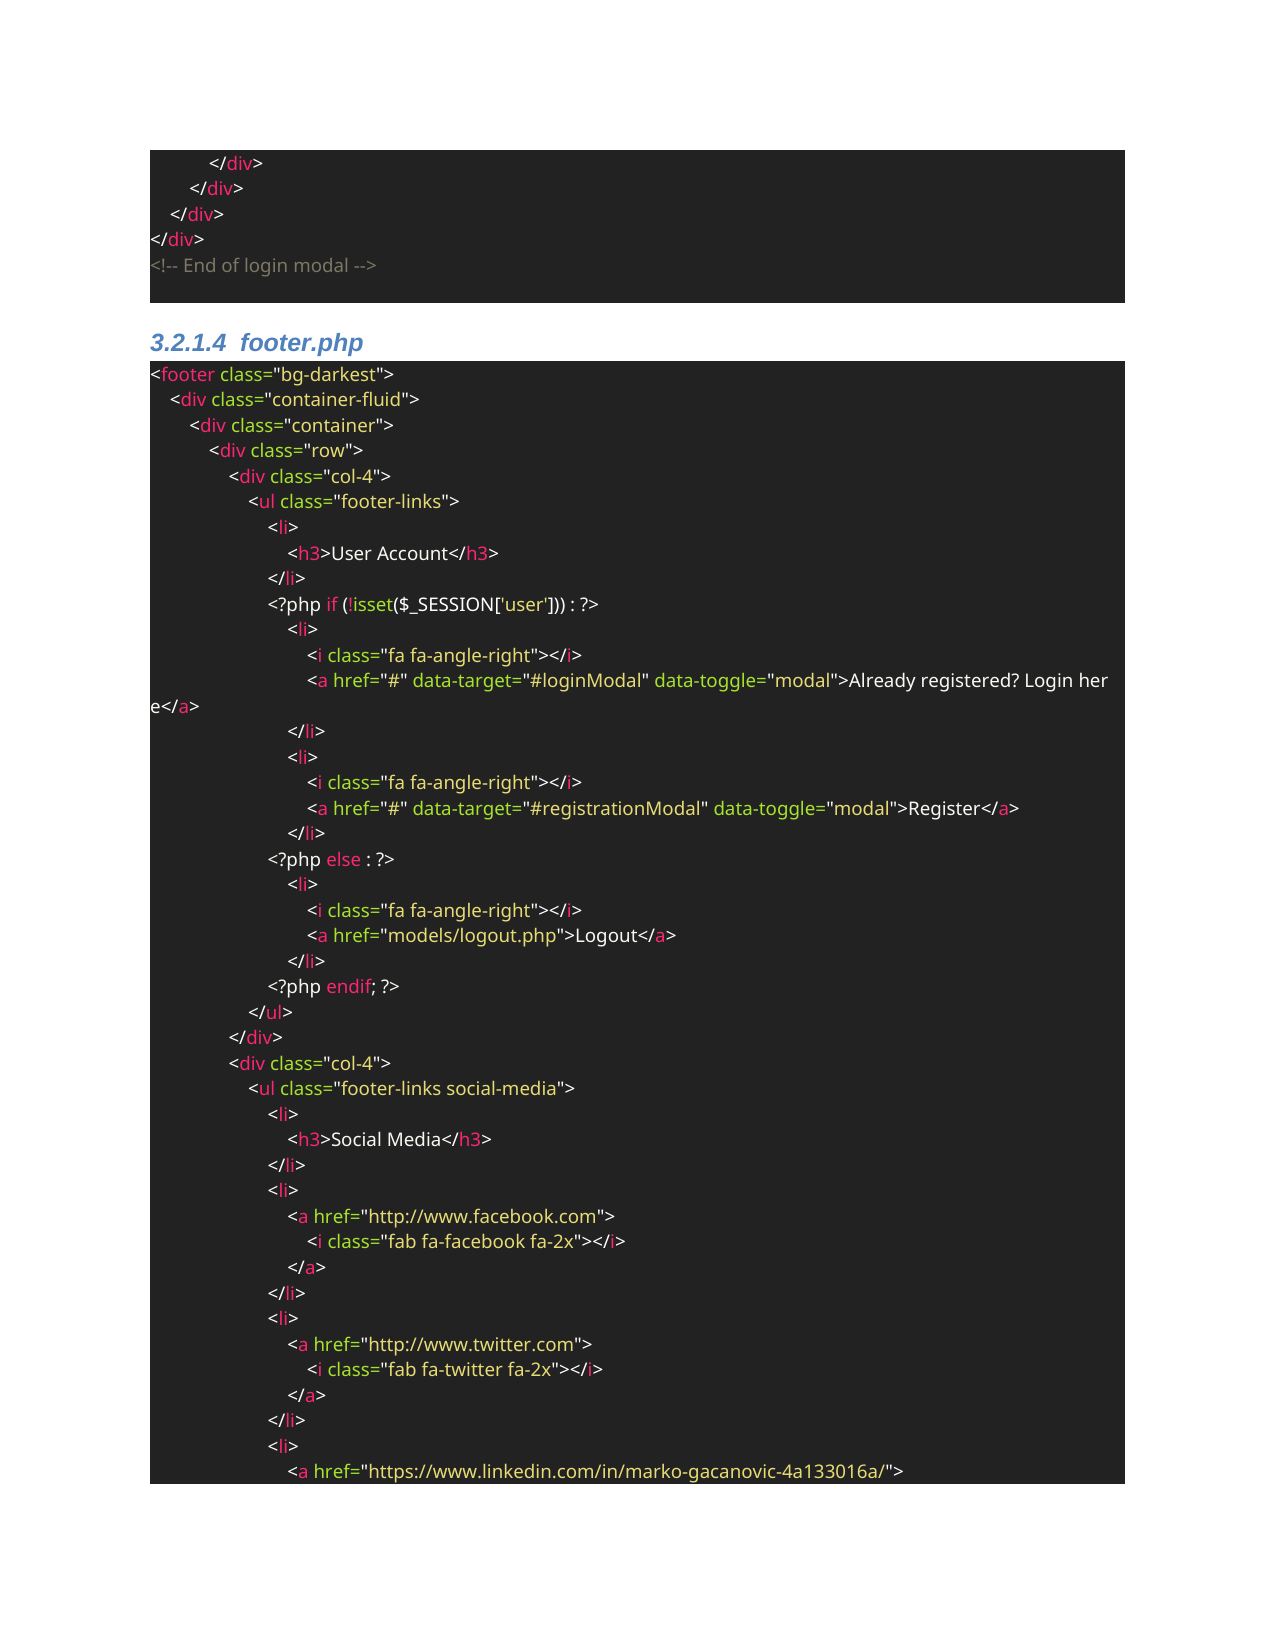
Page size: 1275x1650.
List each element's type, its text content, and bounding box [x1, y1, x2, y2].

text <?php else : ?> [150, 846, 1125, 872]
text <i class="fab fa-twitter fa-2x"></i> [150, 1356, 1125, 1382]
subtitle footer.php [150, 328, 1125, 357]
text <div class="container-fluid"> [150, 387, 1125, 412]
text </li> [150, 718, 1125, 744]
text </li> [150, 1280, 1125, 1305]
text <li> [150, 514, 1125, 540]
text <h3>User Account</h3> [150, 540, 1125, 565]
text <li> [150, 744, 1125, 769]
text <!-- End of login modal --> [150, 252, 1125, 278]
text <li> [150, 1101, 1125, 1127]
text <div class="row"> [150, 438, 1125, 463]
text <a href="http://www.twitter.com"> [150, 1331, 1125, 1356]
text </div> [150, 201, 1125, 227]
text <i class="fa fa-angle-right"></i> [150, 769, 1125, 795]
text <a href="models/logout.php">Logout</a> [150, 923, 1125, 948]
text <li> [150, 616, 1125, 642]
text <div class="col-4"> [150, 1050, 1125, 1076]
text <a href="https://www.linkedin.com/in/marko-gacanovic-4a133016a/"> [150, 1458, 1125, 1484]
text </li> [150, 1407, 1125, 1433]
text </div> [150, 1025, 1125, 1050]
text <a href="http://www.facebook.com"> [150, 1203, 1125, 1229]
text </li> [150, 1152, 1125, 1178]
text <i class="fab fa-facebook fa-2x"></i> [150, 1229, 1125, 1254]
text </a> [150, 1254, 1125, 1280]
text <a href="#" data-target="#loginModal" data-toggle="modal">Already registered? Login here</a> [150, 667, 1125, 718]
text <li> [150, 1178, 1125, 1203]
text <footer class="bg-darkest"> [150, 361, 1125, 387]
text <?php if (!isset($_SESSION['user'])) : ?> [150, 591, 1125, 616]
text <ul class="footer-links social-media"> [150, 1076, 1125, 1101]
text <h3>Social Media</h3> [150, 1127, 1125, 1152]
text <i class="fa fa-angle-right"></i> [150, 897, 1125, 923]
text <ul class="footer-links"> [150, 489, 1125, 514]
text <i class="fa fa-angle-right"></i> [150, 642, 1125, 667]
text </div> [150, 150, 1125, 176]
text <div class="container"> [150, 412, 1125, 438]
text </ul> [150, 999, 1125, 1025]
text </div> [150, 176, 1125, 201]
text <li> [150, 1305, 1125, 1331]
text </li> [150, 948, 1125, 974]
text <li> [150, 1433, 1125, 1458]
text <li> [150, 872, 1125, 897]
text </li> [150, 821, 1125, 846]
text <a href="#" data-target="#registrationModal" data-toggle="modal">Register</a> [150, 795, 1125, 821]
text <div class="col-4"> [150, 463, 1125, 489]
text </li> [150, 565, 1125, 591]
text </a> [150, 1382, 1125, 1407]
text <?php endif; ?> [150, 974, 1125, 999]
text </div> [150, 227, 1125, 252]
